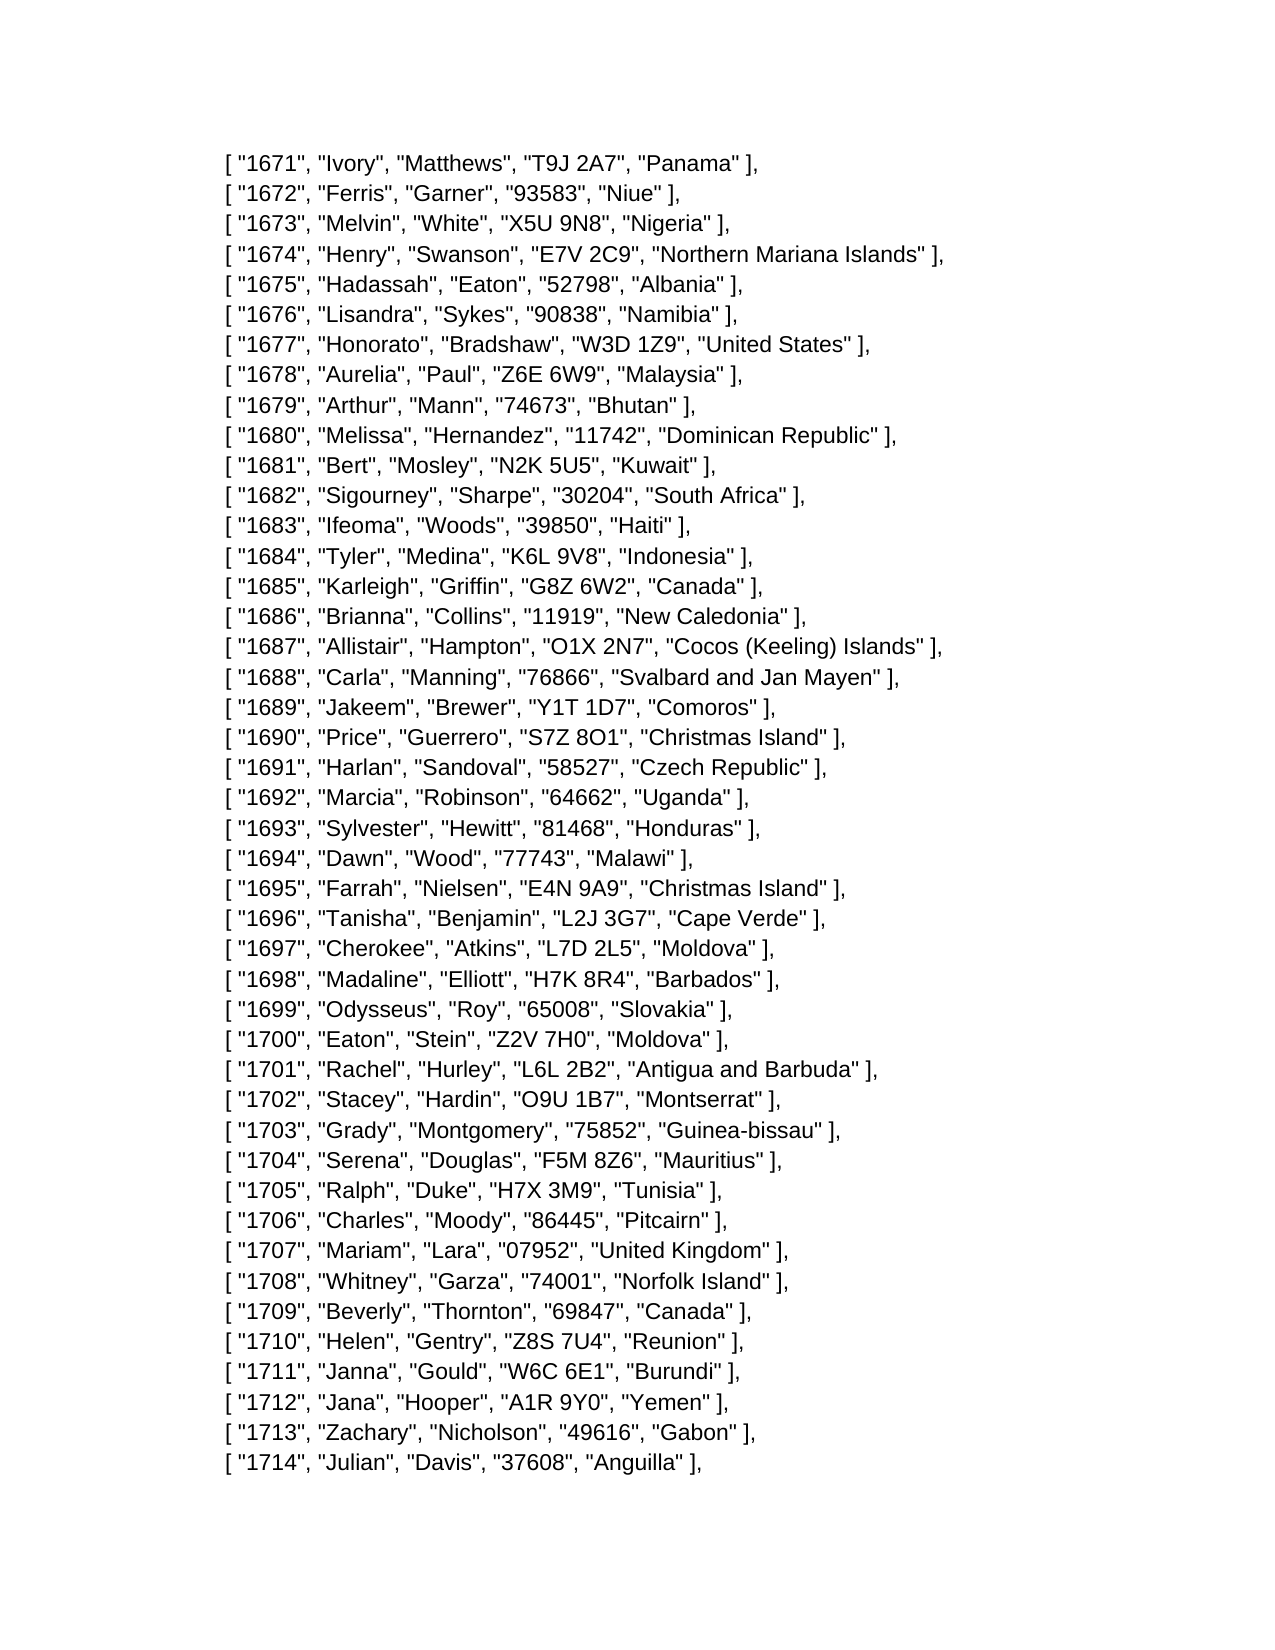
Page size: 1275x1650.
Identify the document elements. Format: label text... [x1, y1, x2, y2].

text [ "1697", "Cherokee", "Atkins", "L7D 2L5", "Moldova" ], [150, 935, 1125, 962]
text [ "1671", "Ivory", "Matthews", "T9J 2A7", "Panama" ], [150, 150, 1125, 176]
text [ "1711", "Janna", "Gould", "W6C 6E1", "Burundi" ], [150, 1358, 1125, 1385]
text [ "1688", "Carla", "Manning", "76866", "Svalbard and Jan Mayen" ], [150, 663, 1125, 690]
text [ "1677", "Honorato", "Bradshaw", "W3D 1Z9", "United States" ], [150, 331, 1125, 358]
text [ "1714", "Julian", "Davis", "37608", "Anguilla" ], [150, 1449, 1125, 1475]
text [ "1710", "Helen", "Gentry", "Z8S 7U4", "Reunion" ], [150, 1328, 1125, 1354]
text [ "1676", "Lisandra", "Sykes", "90838", "Namibia" ], [150, 301, 1125, 327]
text [ "1673", "Melvin", "White", "X5U 9N8", "Nigeria" ], [150, 210, 1125, 237]
text [ "1675", "Hadassah", "Eaton", "52798", "Albania" ], [150, 271, 1125, 297]
text [ "1701", "Rachel", "Hurley", "L6L 2B2", "Antigua and Barbuda" ], [150, 1056, 1125, 1083]
text [ "1713", "Zachary", "Nicholson", "49616", "Gabon" ], [150, 1419, 1125, 1445]
text [ "1683", "Ifeoma", "Woods", "39850", "Haiti" ], [150, 512, 1125, 539]
text [ "1712", "Jana", "Hooper", "A1R 9Y0", "Yemen" ], [150, 1388, 1125, 1415]
text [ "1698", "Madaline", "Elliott", "H7K 8R4", "Barbados" ], [150, 966, 1125, 992]
text [ "1700", "Eaton", "Stein", "Z2V 7H0", "Moldova" ], [150, 1026, 1125, 1052]
text [ "1694", "Dawn", "Wood", "77743", "Malawi" ], [150, 845, 1125, 871]
text [ "1679", "Arthur", "Mann", "74673", "Bhutan" ], [150, 392, 1125, 418]
text [ "1686", "Brianna", "Collins", "11919", "New Caledonia" ], [150, 603, 1125, 629]
text [ "1691", "Harlan", "Sandoval", "58527", "Czech Republic" ], [150, 754, 1125, 781]
text [ "1695", "Farrah", "Nielsen", "E4N 9A9", "Christmas Island" ], [150, 875, 1125, 901]
text [ "1684", "Tyler", "Medina", "K6L 9V8", "Indonesia" ], [150, 543, 1125, 569]
text [ "1703", "Grady", "Montgomery", "75852", "Guinea-bissau" ], [150, 1117, 1125, 1143]
text [ "1689", "Jakeem", "Brewer", "Y1T 1D7", "Comoros" ], [150, 694, 1125, 720]
text [ "1674", "Henry", "Swanson", "E7V 2C9", "Northern Mariana Islands" ], [150, 241, 1125, 267]
text [ "1692", "Marcia", "Robinson", "64662", "Uganda" ], [150, 784, 1125, 811]
text [ "1709", "Beverly", "Thornton", "69847", "Canada" ], [150, 1298, 1125, 1324]
text [ "1693", "Sylvester", "Hewitt", "81468", "Honduras" ], [150, 814, 1125, 841]
text [ "1680", "Melissa", "Hernandez", "11742", "Dominican Republic" ], [150, 422, 1125, 448]
text [ "1690", "Price", "Guerrero", "S7Z 8O1", "Christmas Island" ], [150, 724, 1125, 750]
text [ "1696", "Tanisha", "Benjamin", "L2J 3G7", "Cape Verde" ], [150, 905, 1125, 932]
text [ "1706", "Charles", "Moody", "86445", "Pitcairn" ], [150, 1207, 1125, 1234]
text [ "1704", "Serena", "Douglas", "F5M 8Z6", "Mauritius" ], [150, 1147, 1125, 1173]
text [ "1708", "Whitney", "Garza", "74001", "Norfolk Island" ], [150, 1268, 1125, 1294]
text [ "1672", "Ferris", "Garner", "93583", "Niue" ], [150, 180, 1125, 207]
text [ "1682", "Sigourney", "Sharpe", "30204", "South Africa" ], [150, 482, 1125, 509]
text [ "1702", "Stacey", "Hardin", "O9U 1B7", "Montserrat" ], [150, 1086, 1125, 1113]
text [ "1681", "Bert", "Mosley", "N2K 5U5", "Kuwait" ], [150, 452, 1125, 478]
text [ "1687", "Allistair", "Hampton", "O1X 2N7", "Cocos (Keeling) Islands" ], [150, 633, 1125, 660]
text [ "1699", "Odysseus", "Roy", "65008", "Slovakia" ], [150, 996, 1125, 1022]
text [ "1678", "Aurelia", "Paul", "Z6E 6W9", "Malaysia" ], [150, 361, 1125, 388]
text [ "1685", "Karleigh", "Griffin", "G8Z 6W2", "Canada" ], [150, 573, 1125, 599]
text [ "1707", "Mariam", "Lara", "07952", "United Kingdom" ], [150, 1237, 1125, 1264]
text [ "1705", "Ralph", "Duke", "H7X 3M9", "Tunisia" ], [150, 1177, 1125, 1203]
